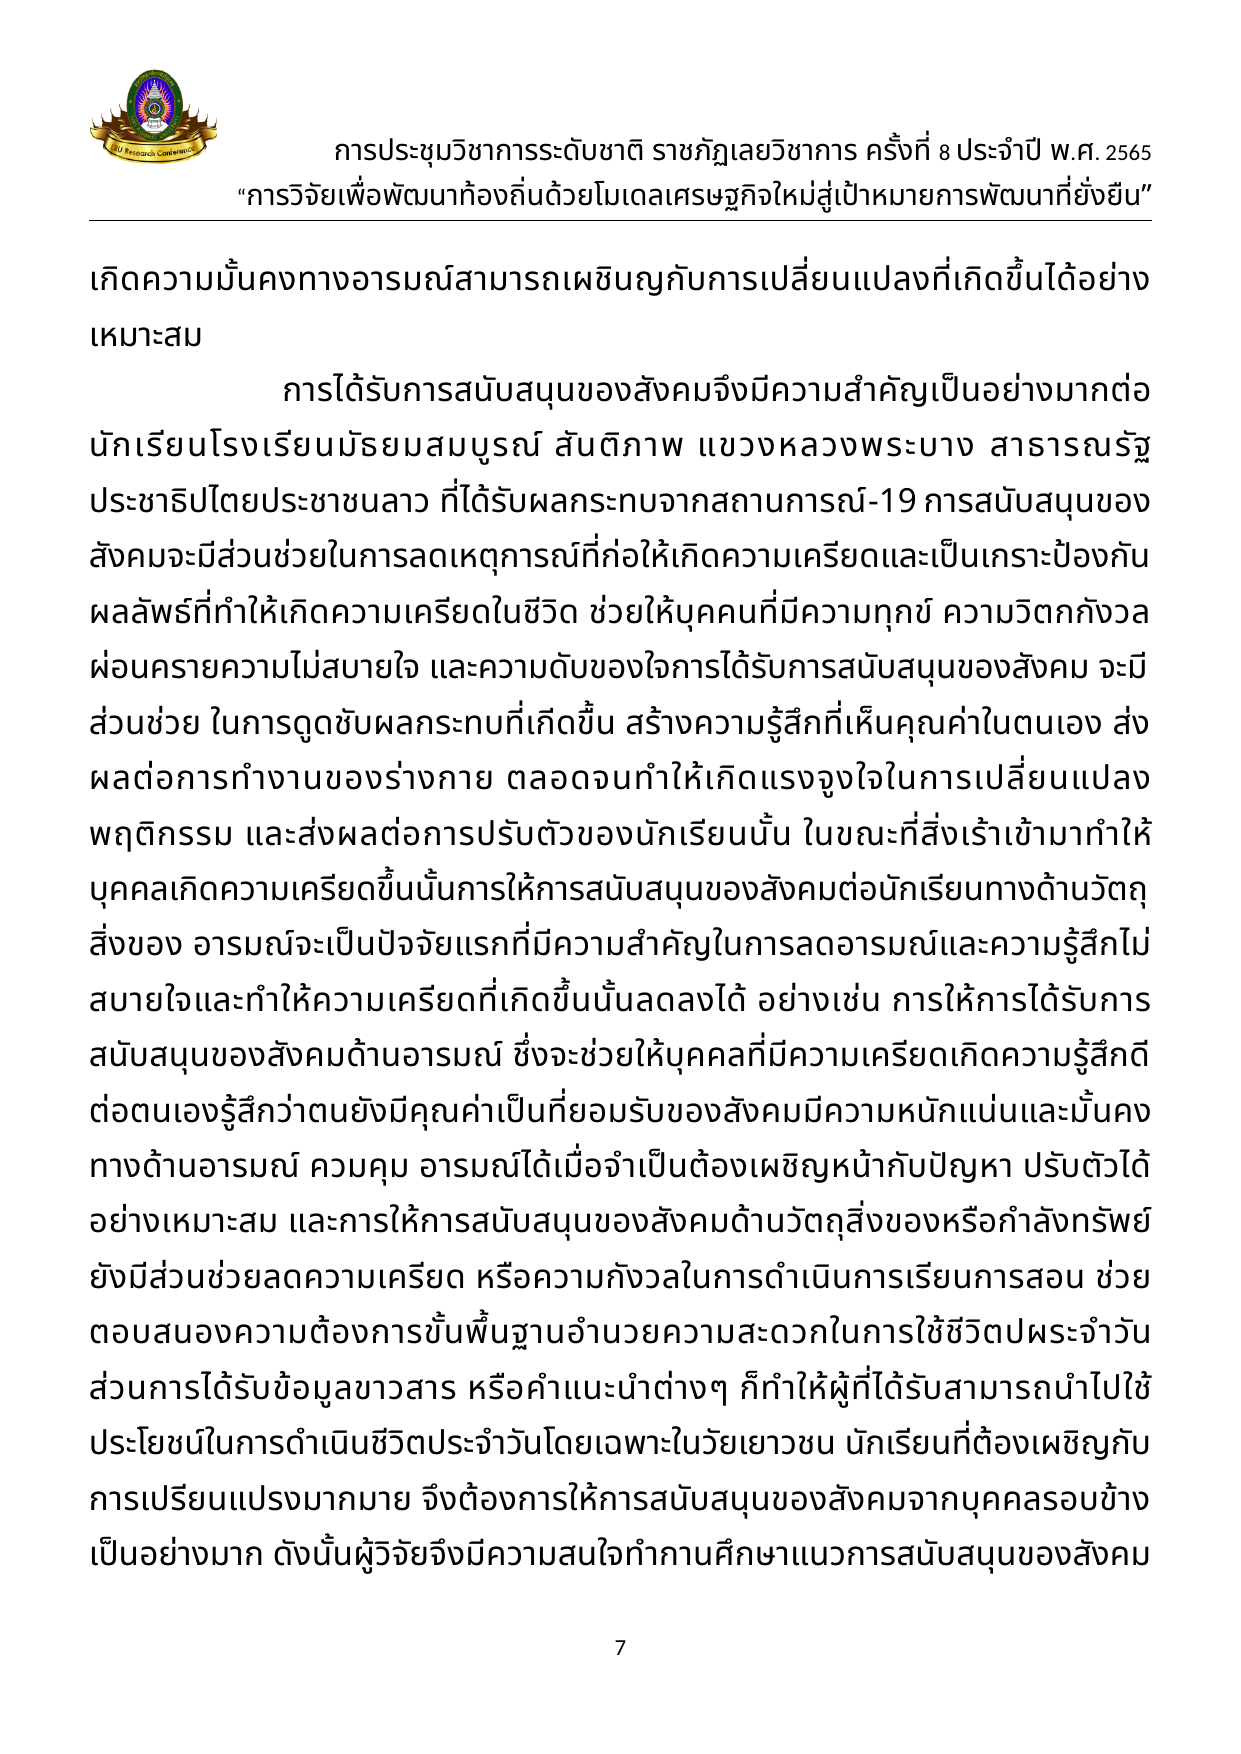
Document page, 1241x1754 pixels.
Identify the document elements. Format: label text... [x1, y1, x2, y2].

picture [88, 68, 217, 163]
